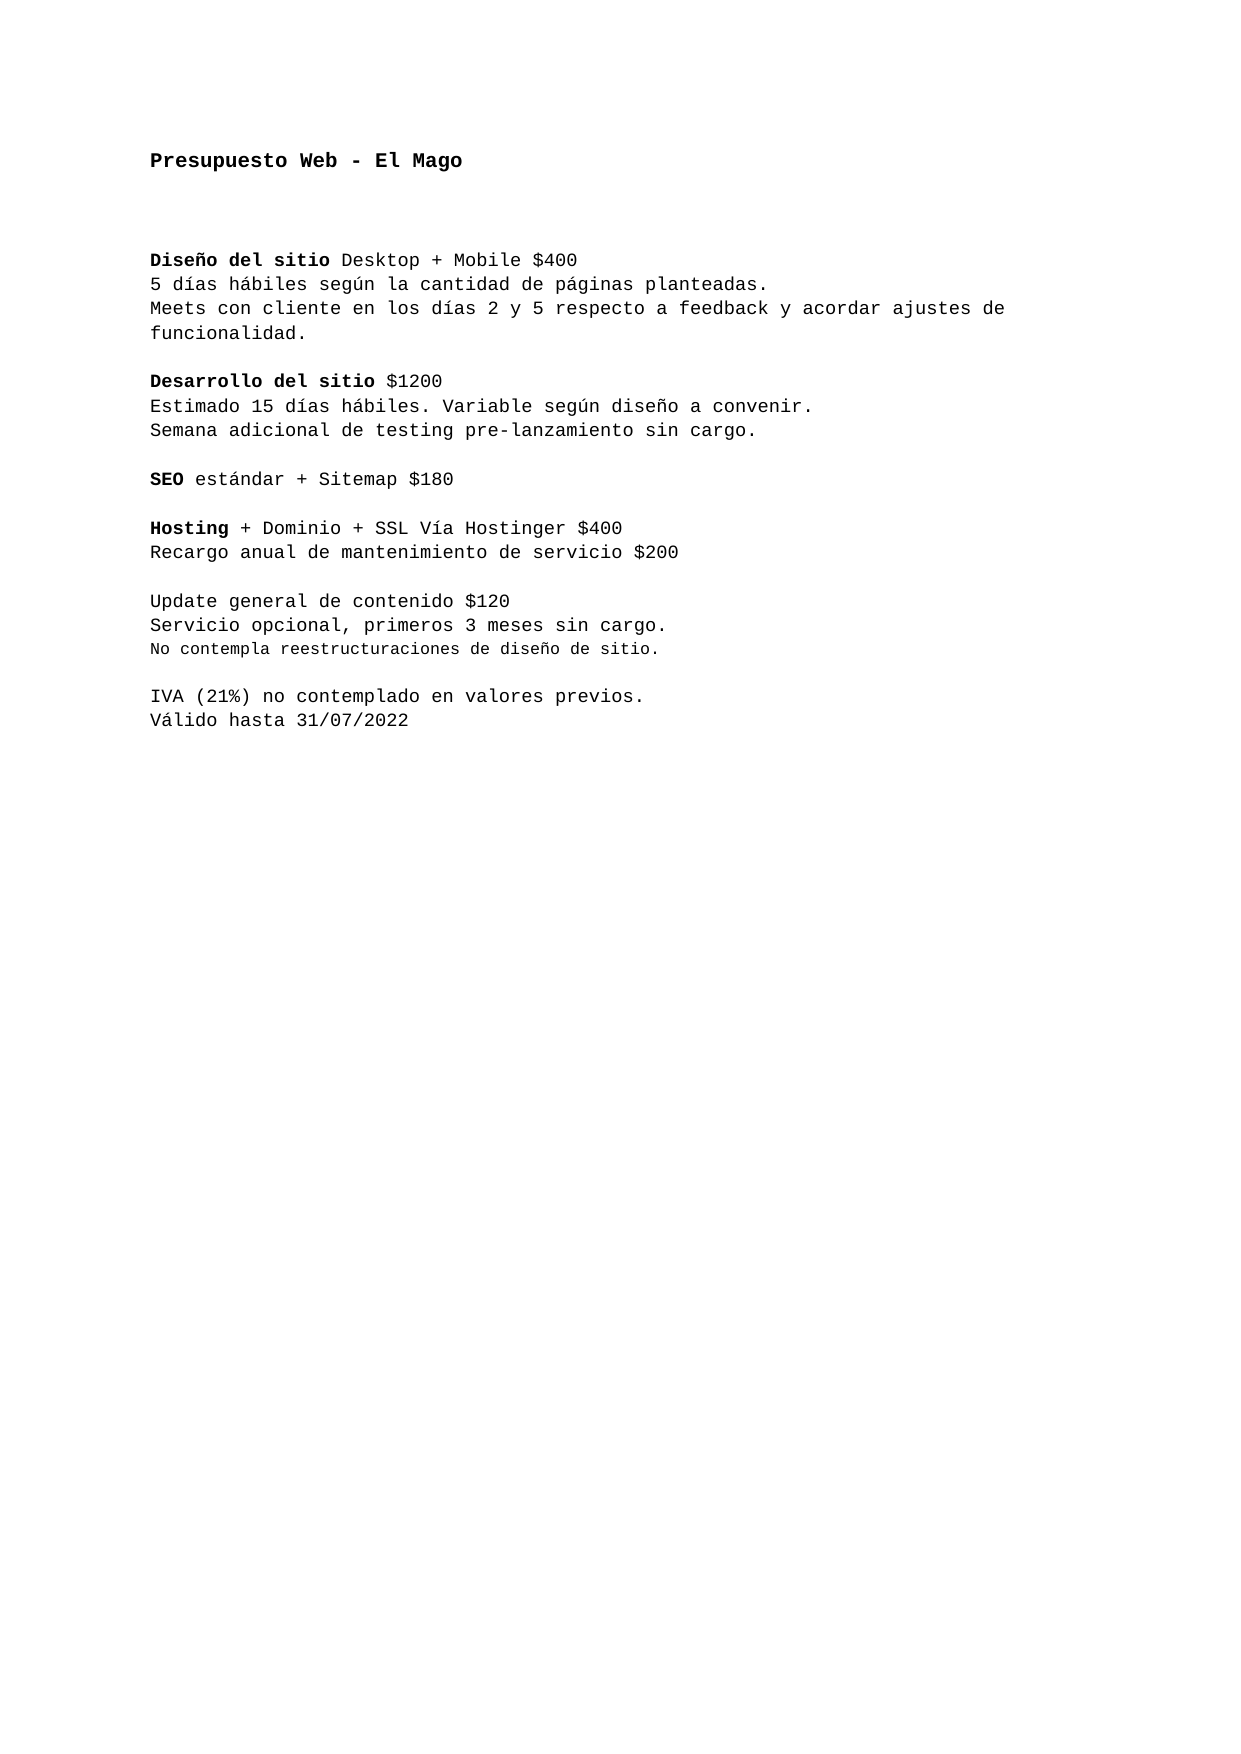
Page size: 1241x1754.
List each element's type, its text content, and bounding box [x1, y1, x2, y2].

text Desarrollo del sitio $1200 [150, 372, 1090, 393]
text Estimado 15 días hábiles. Variable según diseño a convenir. [150, 397, 1090, 418]
text Presupuesto Web - El Mago [150, 150, 1090, 174]
text 5 días hábiles según la cantidad de páginas planteadas. [150, 275, 1090, 296]
text Recargo anual de mantenimiento de servicio $200 [150, 543, 1090, 564]
text SEO estándar + Sitemap $180 [150, 470, 1090, 491]
text Meets con cliente en los días 2 y 5 respecto a feedback y acordar ajustes de funcionalidad. [150, 299, 1090, 345]
text Hosting + Dominio + SSL Vía Hostinger $400 [150, 518, 1090, 540]
text IVA (21%) no contemplado en valores previos. [150, 686, 1090, 708]
text Válido hasta 31/07/2022 [150, 711, 1090, 732]
text Diseño del sitio Desktop + Mobile $400 [150, 250, 1090, 272]
text Update general de contenido $120 [150, 592, 1090, 613]
text Servicio opcional, primeros 3 meses sin cargo. [150, 616, 1090, 637]
text Semana adicional de testing pre-lanzamiento sin cargo. [150, 421, 1090, 442]
text No contempla reestructuraciones de diseño de sitio. [150, 640, 1090, 659]
